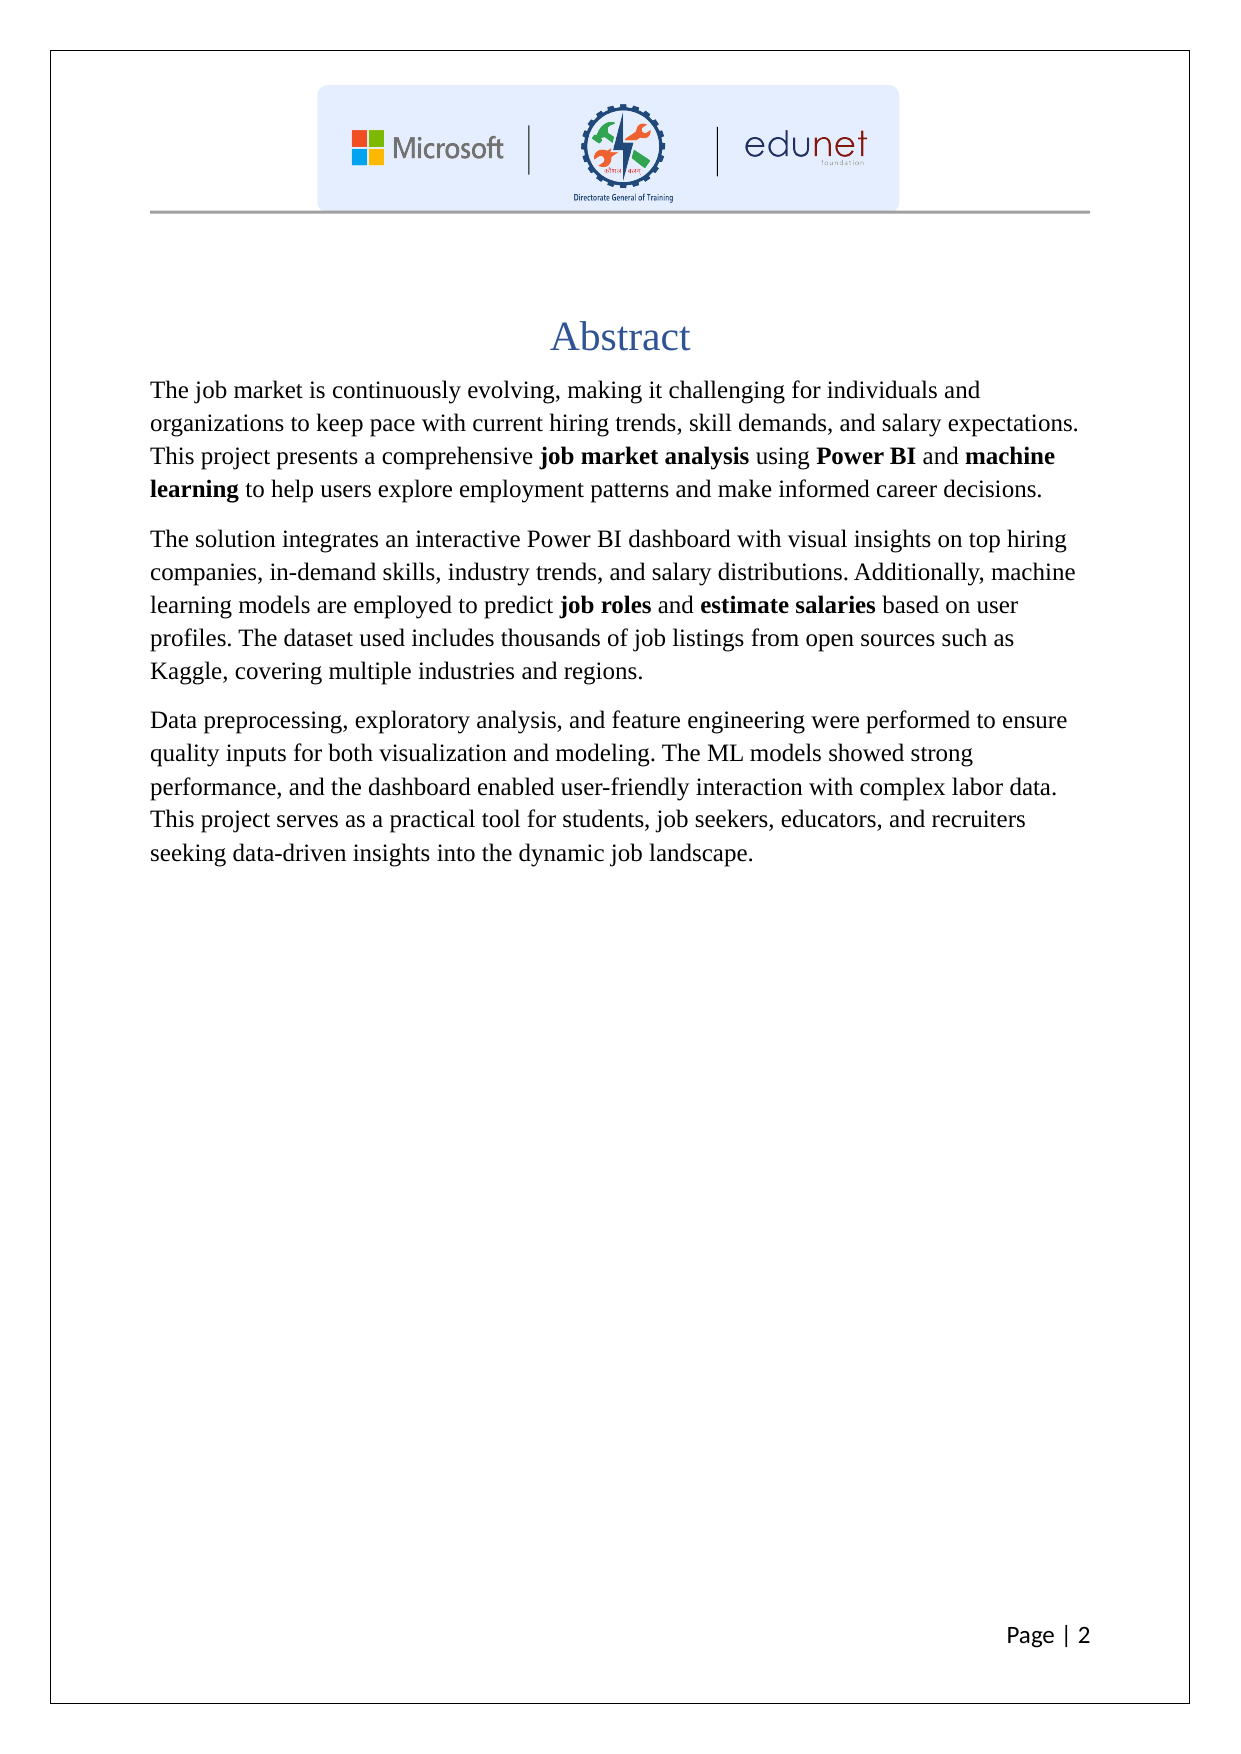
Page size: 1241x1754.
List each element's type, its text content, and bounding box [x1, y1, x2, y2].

text The job market is continuously evolving, making it challenging for individuals and organizations to keep pace with current hiring trends, skill demands, and salary expectations. This project presents a comprehensive job market analysis using Power BI and machine learning to help users explore employment patterns and make informed career decisions. [150, 375, 1090, 503]
picture [348, 126, 508, 169]
subtitle Abstract [150, 312, 1090, 359]
text The solution integrates an interactive Power BI dashboard with visual insights on top hiring companies, in-demand skills, industry trends, and salary distributions. Additionally, machine learning models are employed to predict job roles and estimate salaries based on user profiles. The dataset used includes thousands of job listings from open sources such as Kaggle, covering multiple industries and regions. [150, 524, 1090, 684]
picture [574, 104, 673, 203]
text Data preprocessing, exploratory analysis, and feature engineering were performed to ensure quality inputs for both visualization and modeling. The ML models showed strong performance, and the dashboard enabled user-friendly interaction with complex labor data. This project serves as a practical tool for students, job seekers, educators, and recruiters seeking data-driven insights into the dynamic job landscape. [150, 706, 1090, 866]
picture [740, 125, 873, 170]
